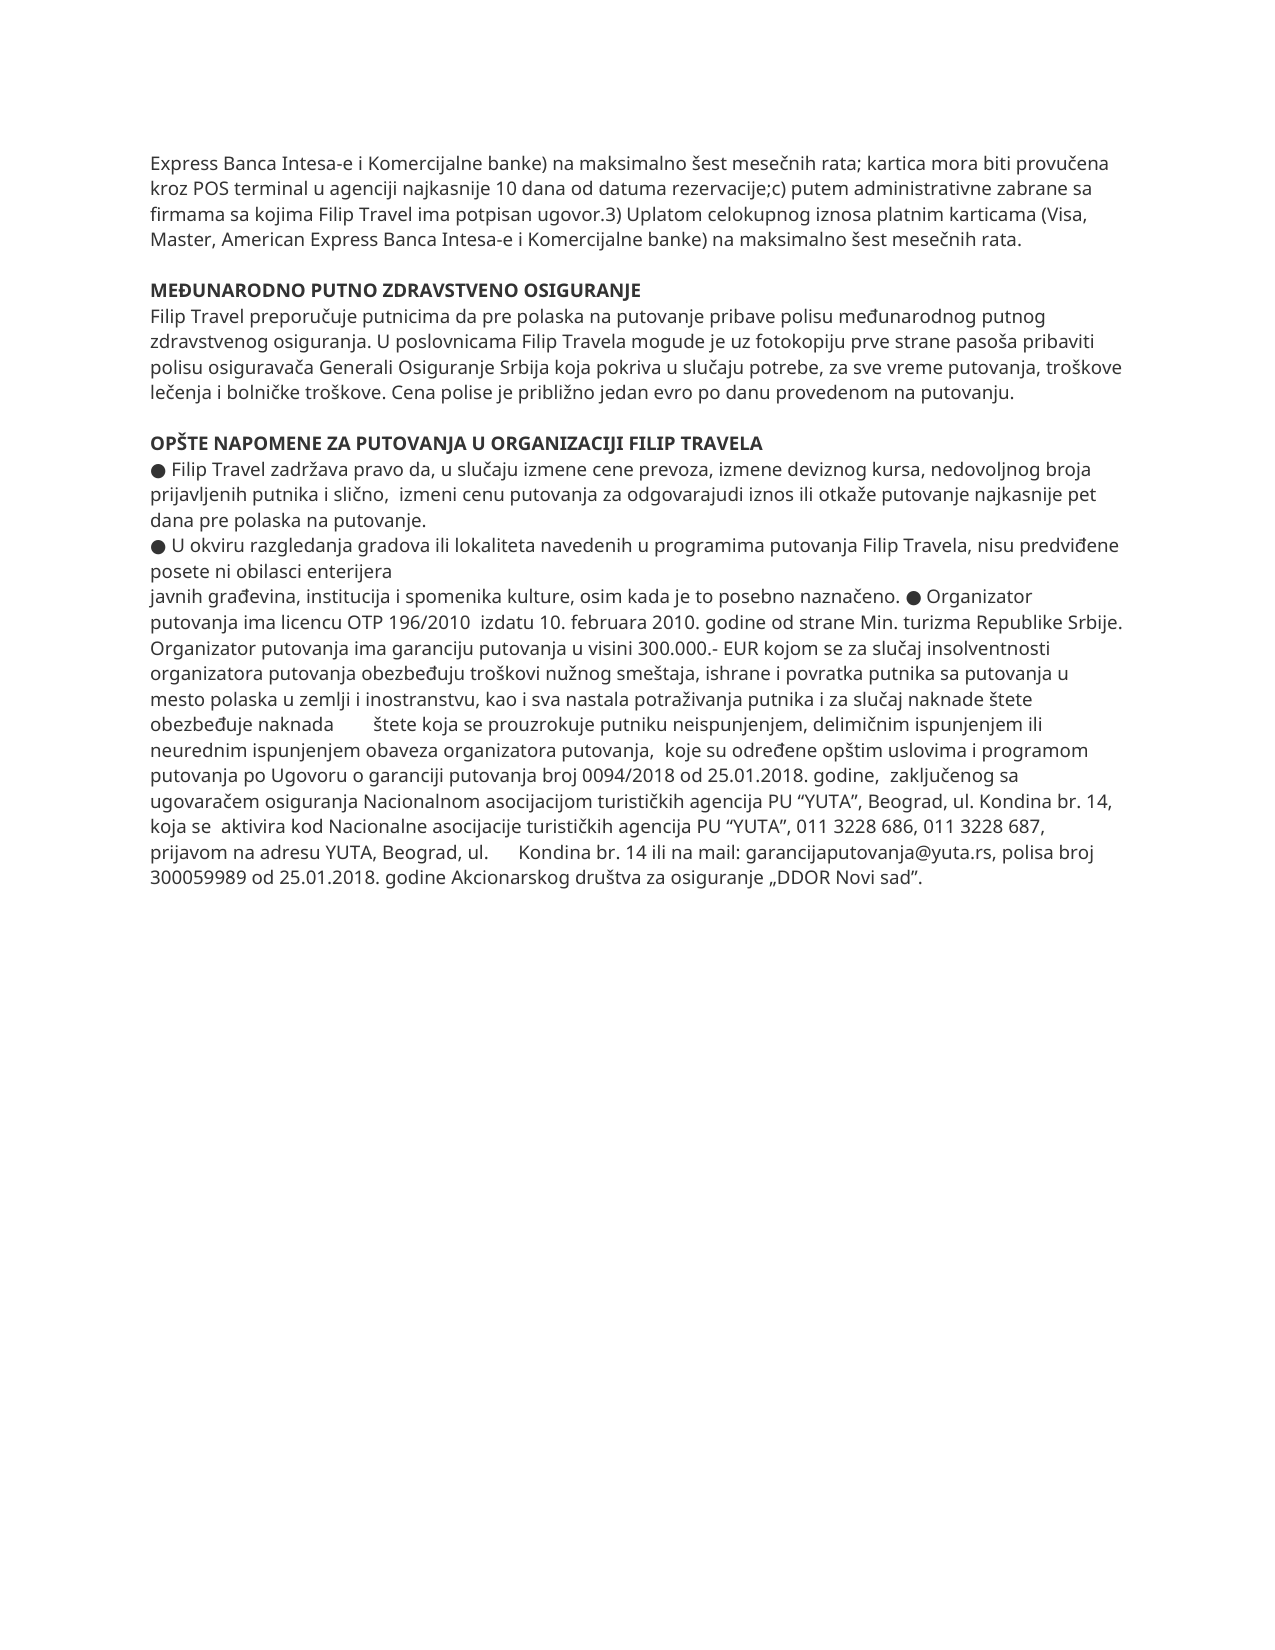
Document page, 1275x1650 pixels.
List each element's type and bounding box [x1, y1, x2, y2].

text [150, 150, 1125, 890]
